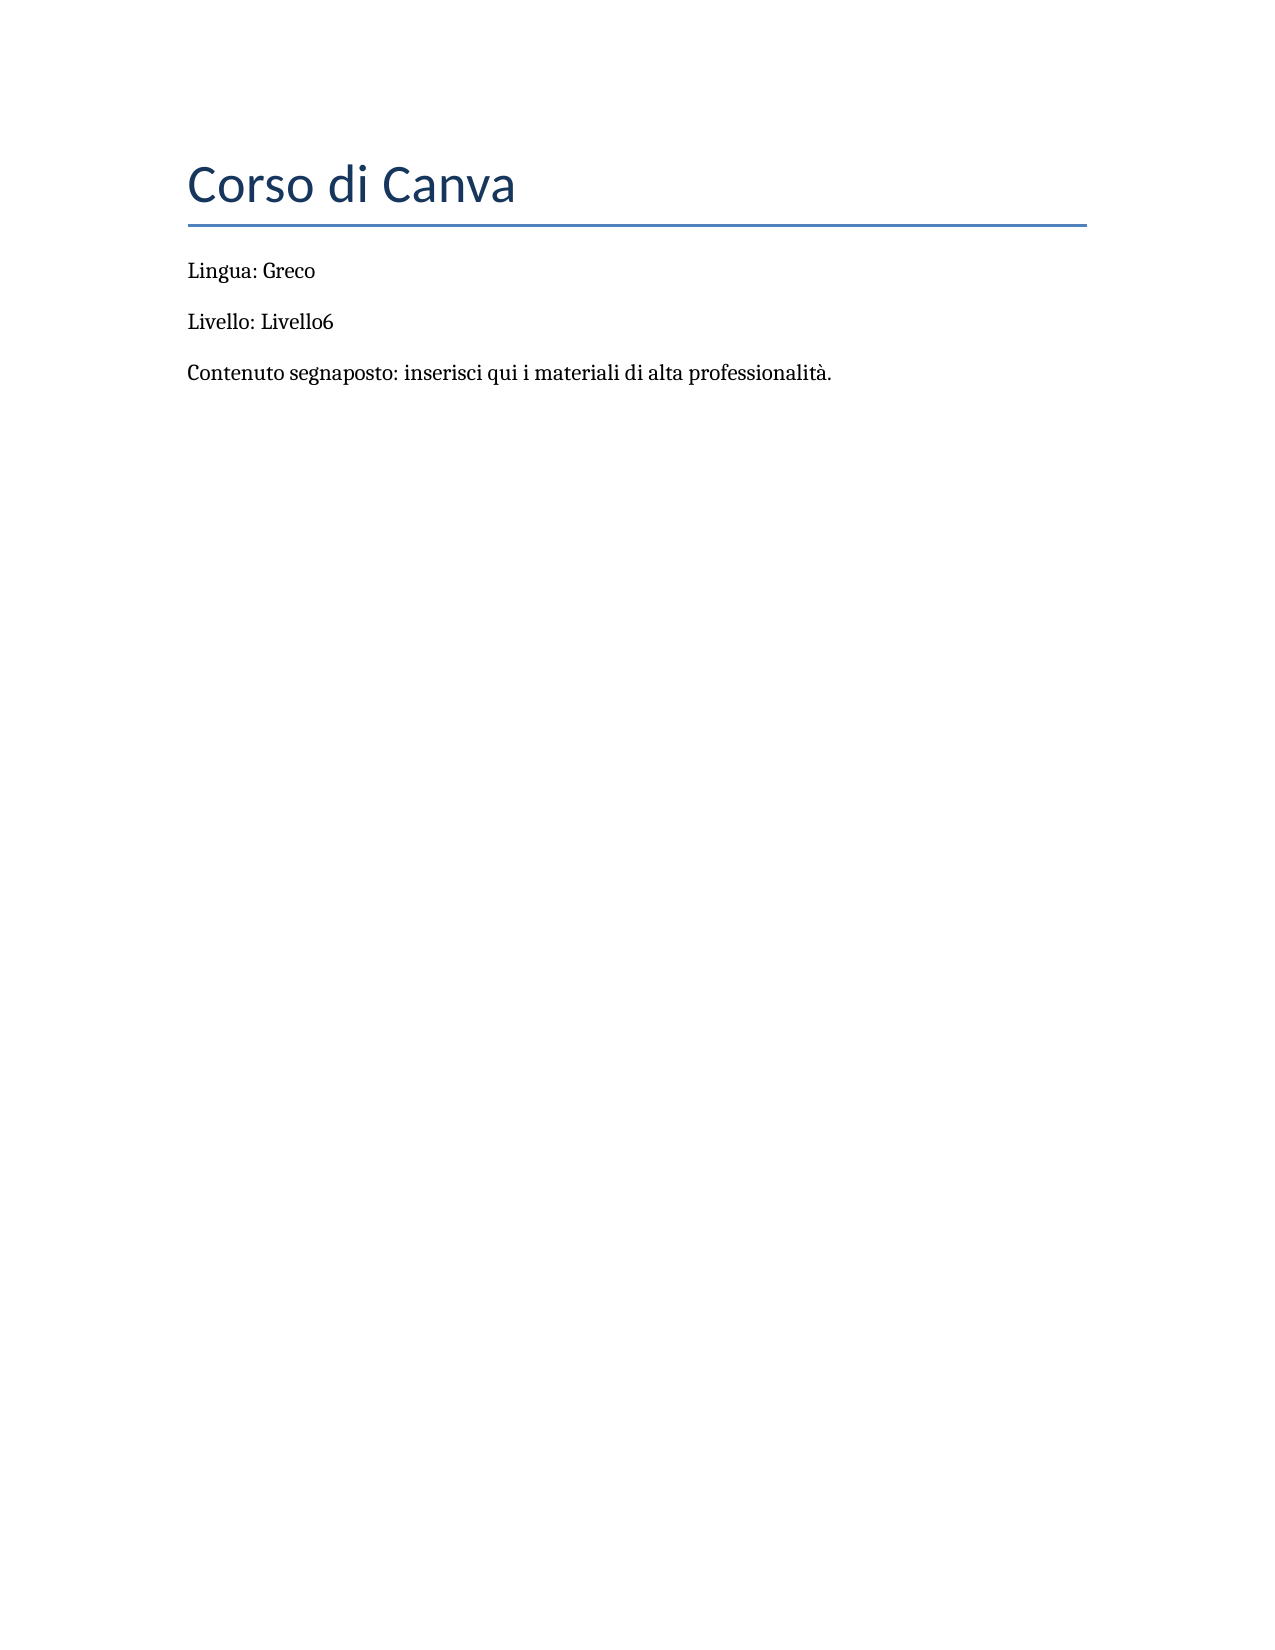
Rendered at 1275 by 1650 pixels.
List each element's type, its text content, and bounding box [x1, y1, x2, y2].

title Corso di Canva [187, 150, 1087, 227]
text Contenuto segnaposto: inserisci qui i materiali di alta professionalità. [187, 360, 1087, 386]
text Livello: Livello6 [187, 309, 1087, 335]
text Lingua: Greco [187, 258, 1087, 284]
